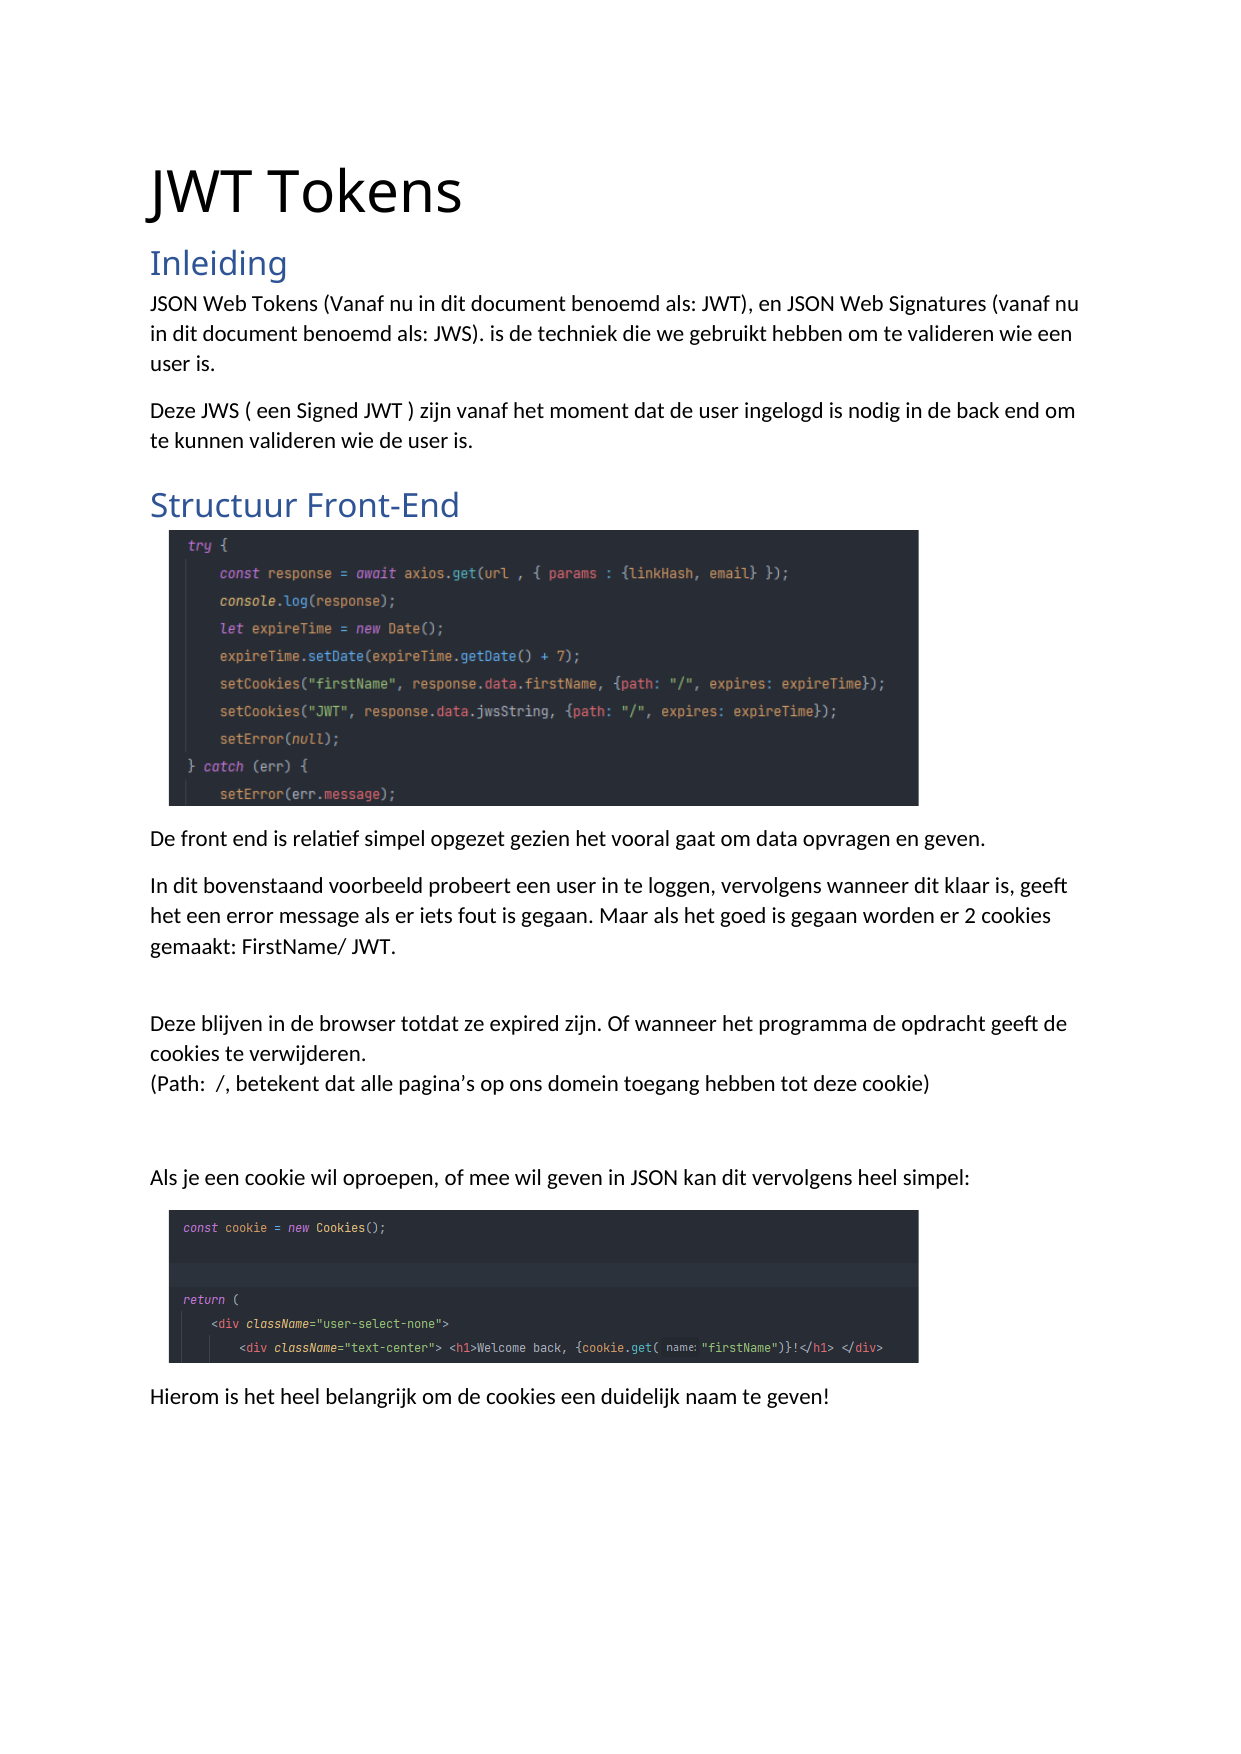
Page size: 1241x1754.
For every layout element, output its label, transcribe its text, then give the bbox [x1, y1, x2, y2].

text Deze JWS ( een Signed JWT ) zijn vanaf het moment dat de user ingelogd is nodig in de back end om te kunnen valideren wie de user is. [150, 396, 1090, 454]
subtitle Inleiding [150, 240, 1090, 285]
text Deze blijven in de browser totdat ze expired zijn. Of wanneer het programma de opdracht geeft de cookies te verwijderen. (Path: /, betekent dat alle pagina’s op ons domein toegang hebben tot deze cookie) [150, 1009, 1090, 1097]
subtitle Structuur Front-End [150, 482, 1090, 527]
text In dit bovenstaand voorbeeld probeert een user in te loggen, vervolgens wanneer dit klaar is, geeft het een error message als er iets fout is gegaan. Maar als het goed is gegaan worden er 2 cookies gemaakt: FirstName/ JWT. [150, 871, 1090, 990]
text Als je een cookie wil oproepen, of mee wil geven in JSON kan dit vervolgens heel simpel: [150, 1163, 1090, 1191]
text De front end is relatief simpel opgezet gezien het vooral gaat om data opvragen en geven. [150, 824, 1090, 852]
text Hierom is het heel belangrijk om de cookies een duidelijk naam te geven! [150, 1382, 1090, 1410]
text JSON Web Tokens (Vanaf nu in dit document benoemd als: JWT), en JSON Web Signatures (vanaf nu in dit document benoemd als: JWS). is de techniek die we gebruikt hebben om te valideren wie een user is. [150, 289, 1090, 377]
title JWT Tokens [150, 150, 1090, 229]
